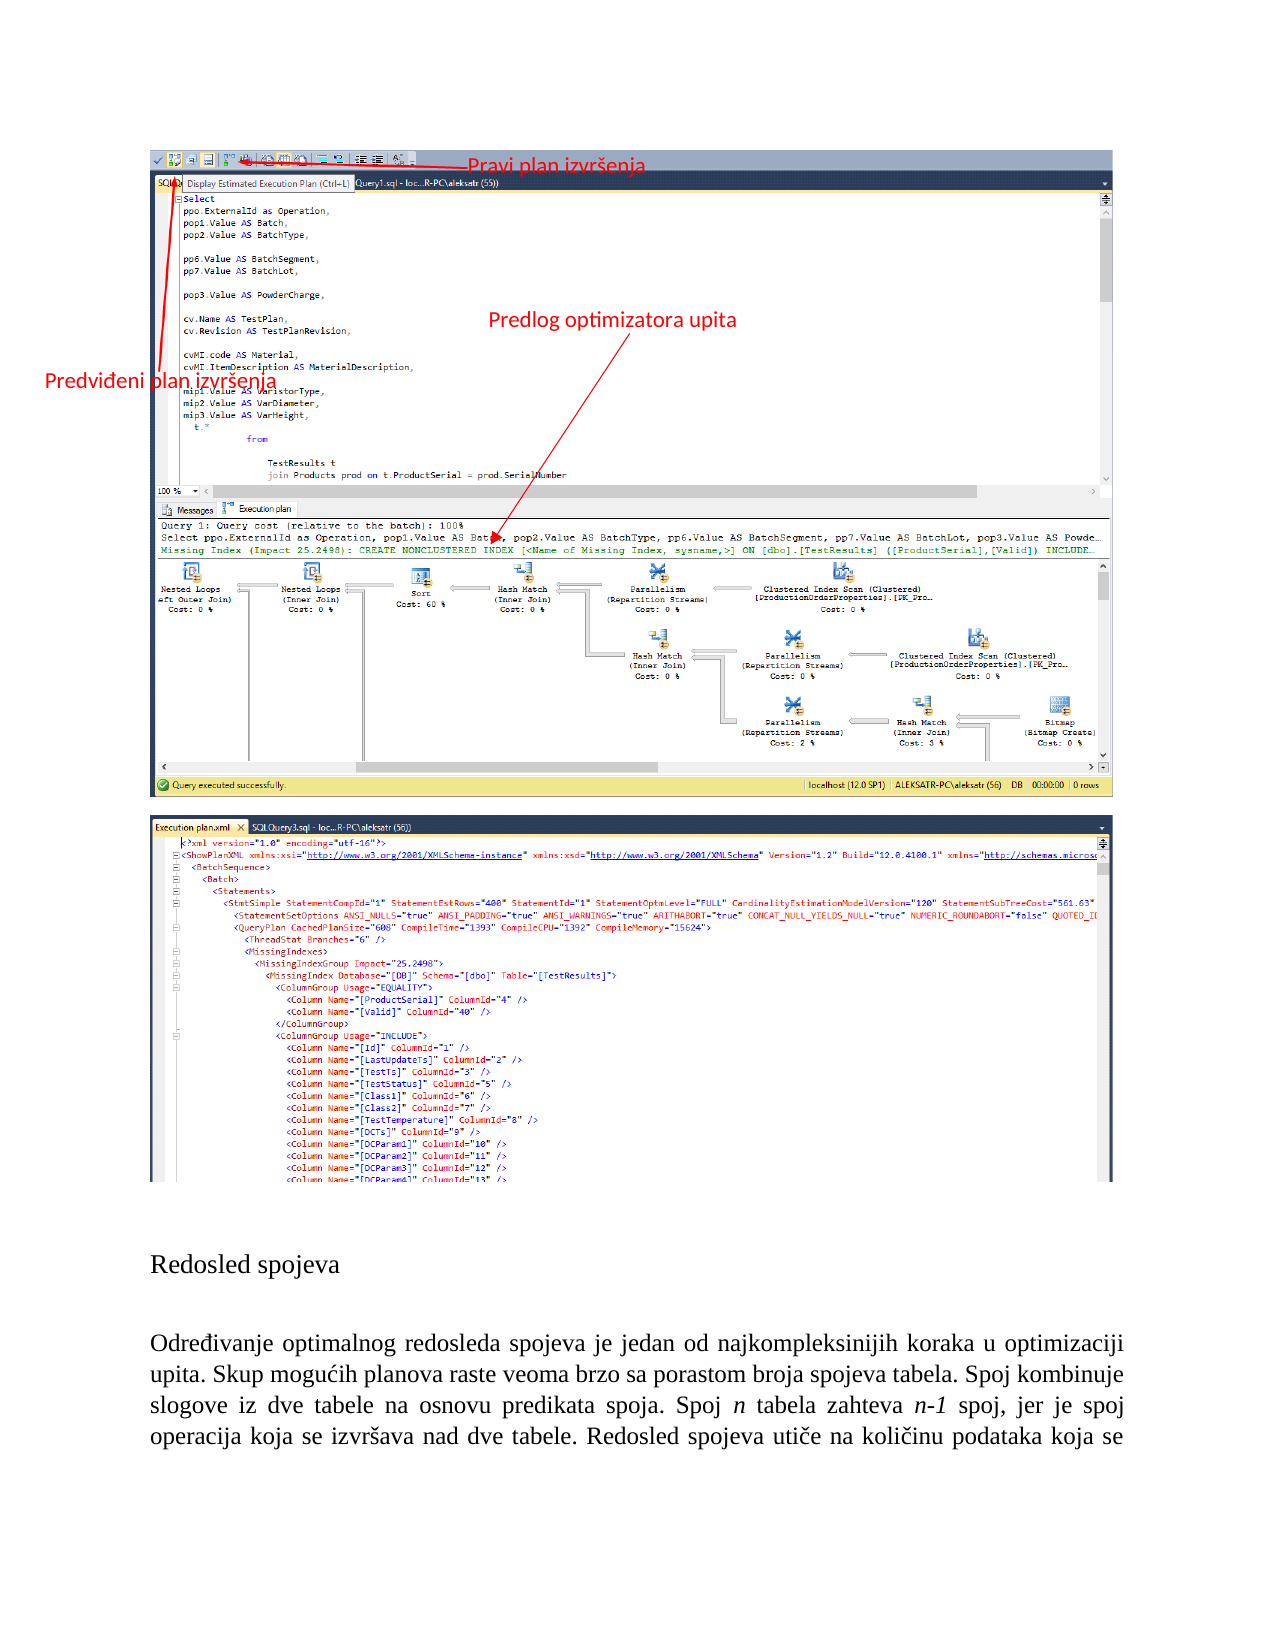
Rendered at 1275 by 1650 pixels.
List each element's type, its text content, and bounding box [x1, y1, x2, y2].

picture [150, 815, 1113, 1182]
subtitle Redosled spojeva [150, 1248, 1125, 1279]
picture [150, 150, 1113, 797]
